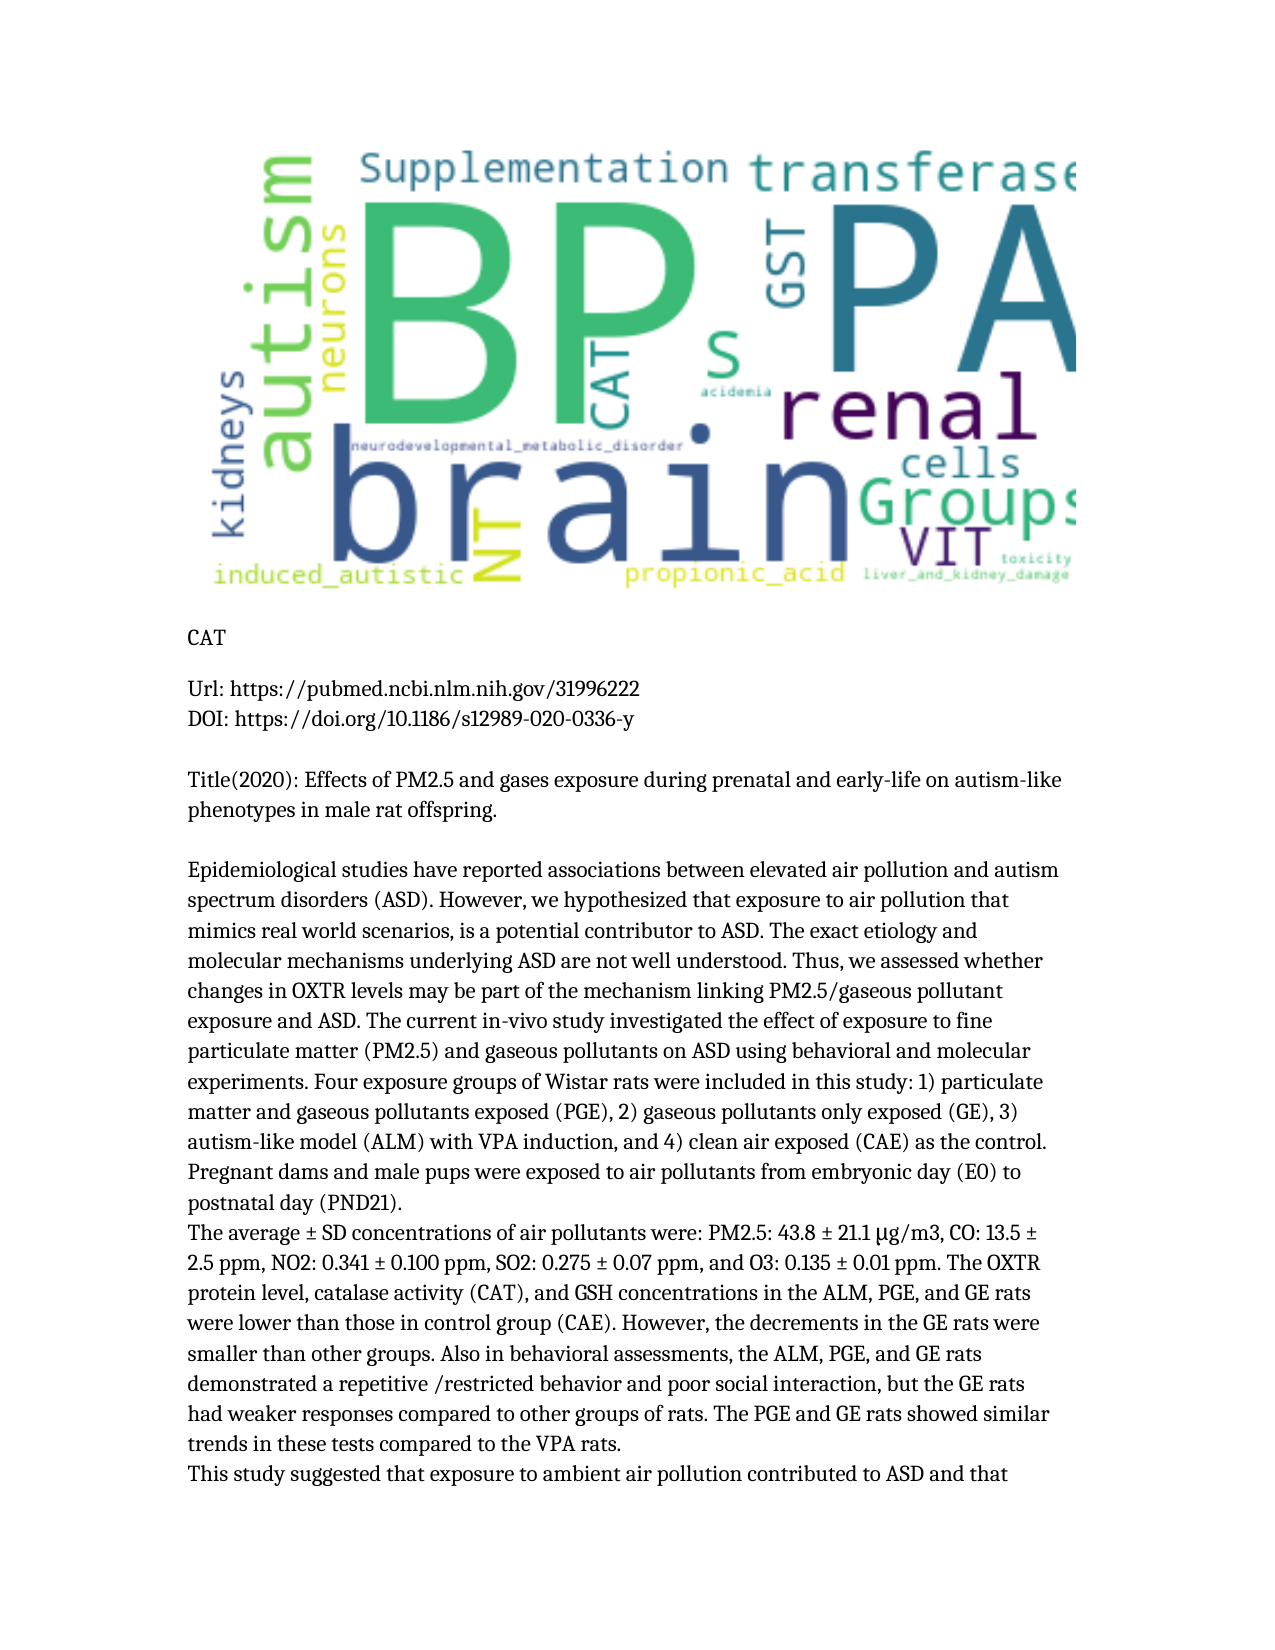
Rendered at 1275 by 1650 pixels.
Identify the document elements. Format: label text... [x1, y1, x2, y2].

table_cell CAT [176, 625, 1076, 676]
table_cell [176, 150, 1076, 625]
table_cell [176, 676, 1076, 1487]
picture [206, 150, 1077, 600]
